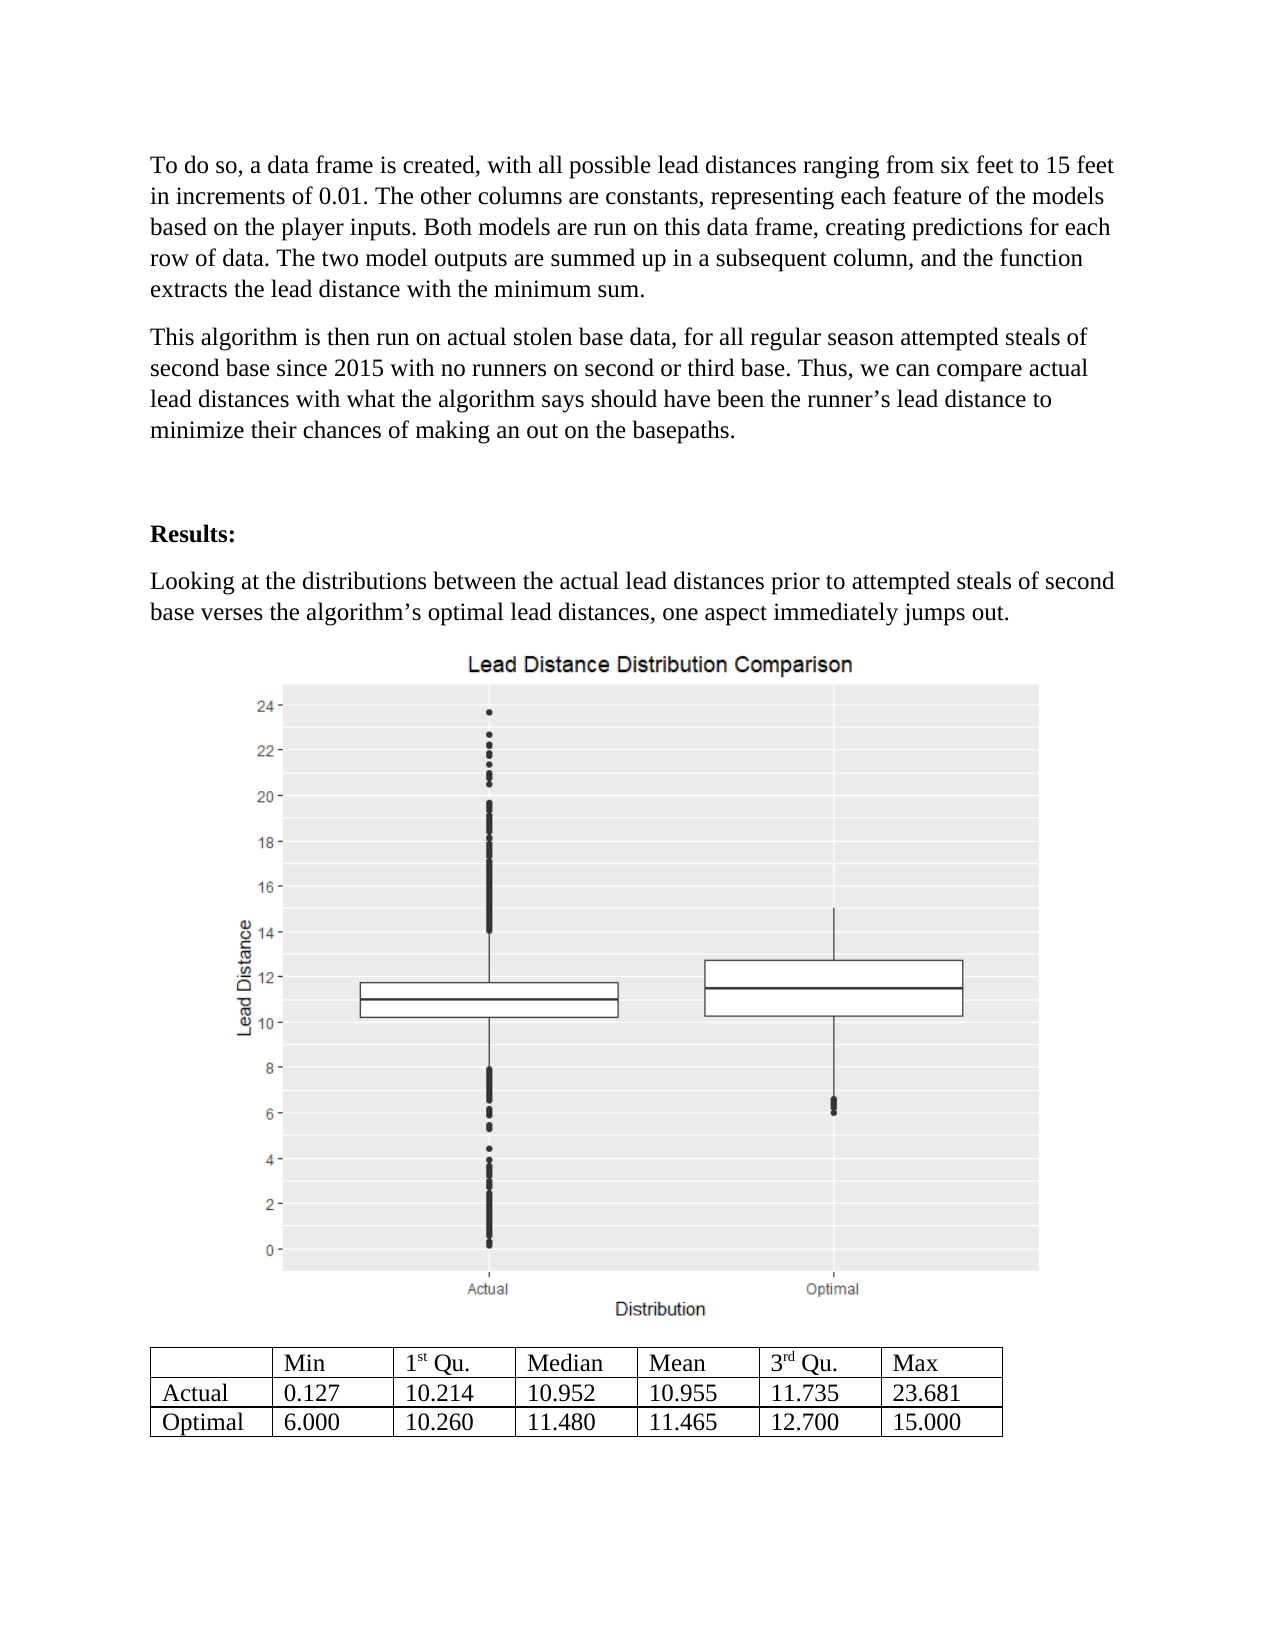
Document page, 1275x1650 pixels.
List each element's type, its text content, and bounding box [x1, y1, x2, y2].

table_cell 12.700 [760, 1408, 881, 1436]
table_header Median [516, 1348, 637, 1377]
table_header Mean [638, 1348, 759, 1377]
table_header Min [273, 1348, 393, 1377]
table_cell 11.735 [760, 1378, 881, 1406]
table_header 3rd Qu. [760, 1348, 881, 1377]
table_cell 10.955 [638, 1378, 759, 1406]
table_cell 10.214 [394, 1378, 515, 1406]
table_cell 11.480 [516, 1408, 637, 1436]
table_cell 10.260 [394, 1408, 515, 1436]
table_cell 0.127 [273, 1378, 393, 1406]
table_header [151, 1348, 272, 1377]
table_cell 6.000 [273, 1408, 393, 1436]
table_header Max [882, 1348, 1002, 1377]
text This algorithm is then run on actual stolen base data, for all regular season attempted steals of second base since 2015 with no runners on second or third base. Thus, we can compare actual lead distances with what the algorithm says should have been the runner’s lead distance to minimize their chances of making an out on the basepaths. [150, 322, 1125, 444]
table_cell Actual [151, 1378, 272, 1406]
text To do so, a data frame is created, with all possible lead distances ranging from six feet to 15 feet in increments of 0.01. The other columns are constants, representing each feature of the models based on the player inputs. Both models are run on this data frame, creating predictions for each row of data. The two model outputs are summed up in a subsequent column, and the function extracts the lead distance with the minimum sum. [150, 150, 1125, 303]
picture [226, 645, 1049, 1328]
table_cell 10.952 [516, 1378, 637, 1406]
table_cell 11.465 [638, 1408, 759, 1436]
text Results: [150, 519, 1125, 547]
table_cell 23.681 [882, 1378, 1002, 1406]
table_header 1st Qu. [394, 1348, 515, 1377]
text Looking at the distributions between the actual lead distances prior to attempted steals of second base verses the algorithm’s optimal lead distances, one aspect immediately jumps out. [150, 566, 1125, 626]
table_cell Optimal [151, 1408, 272, 1436]
table_cell 15.000 [882, 1408, 1002, 1436]
